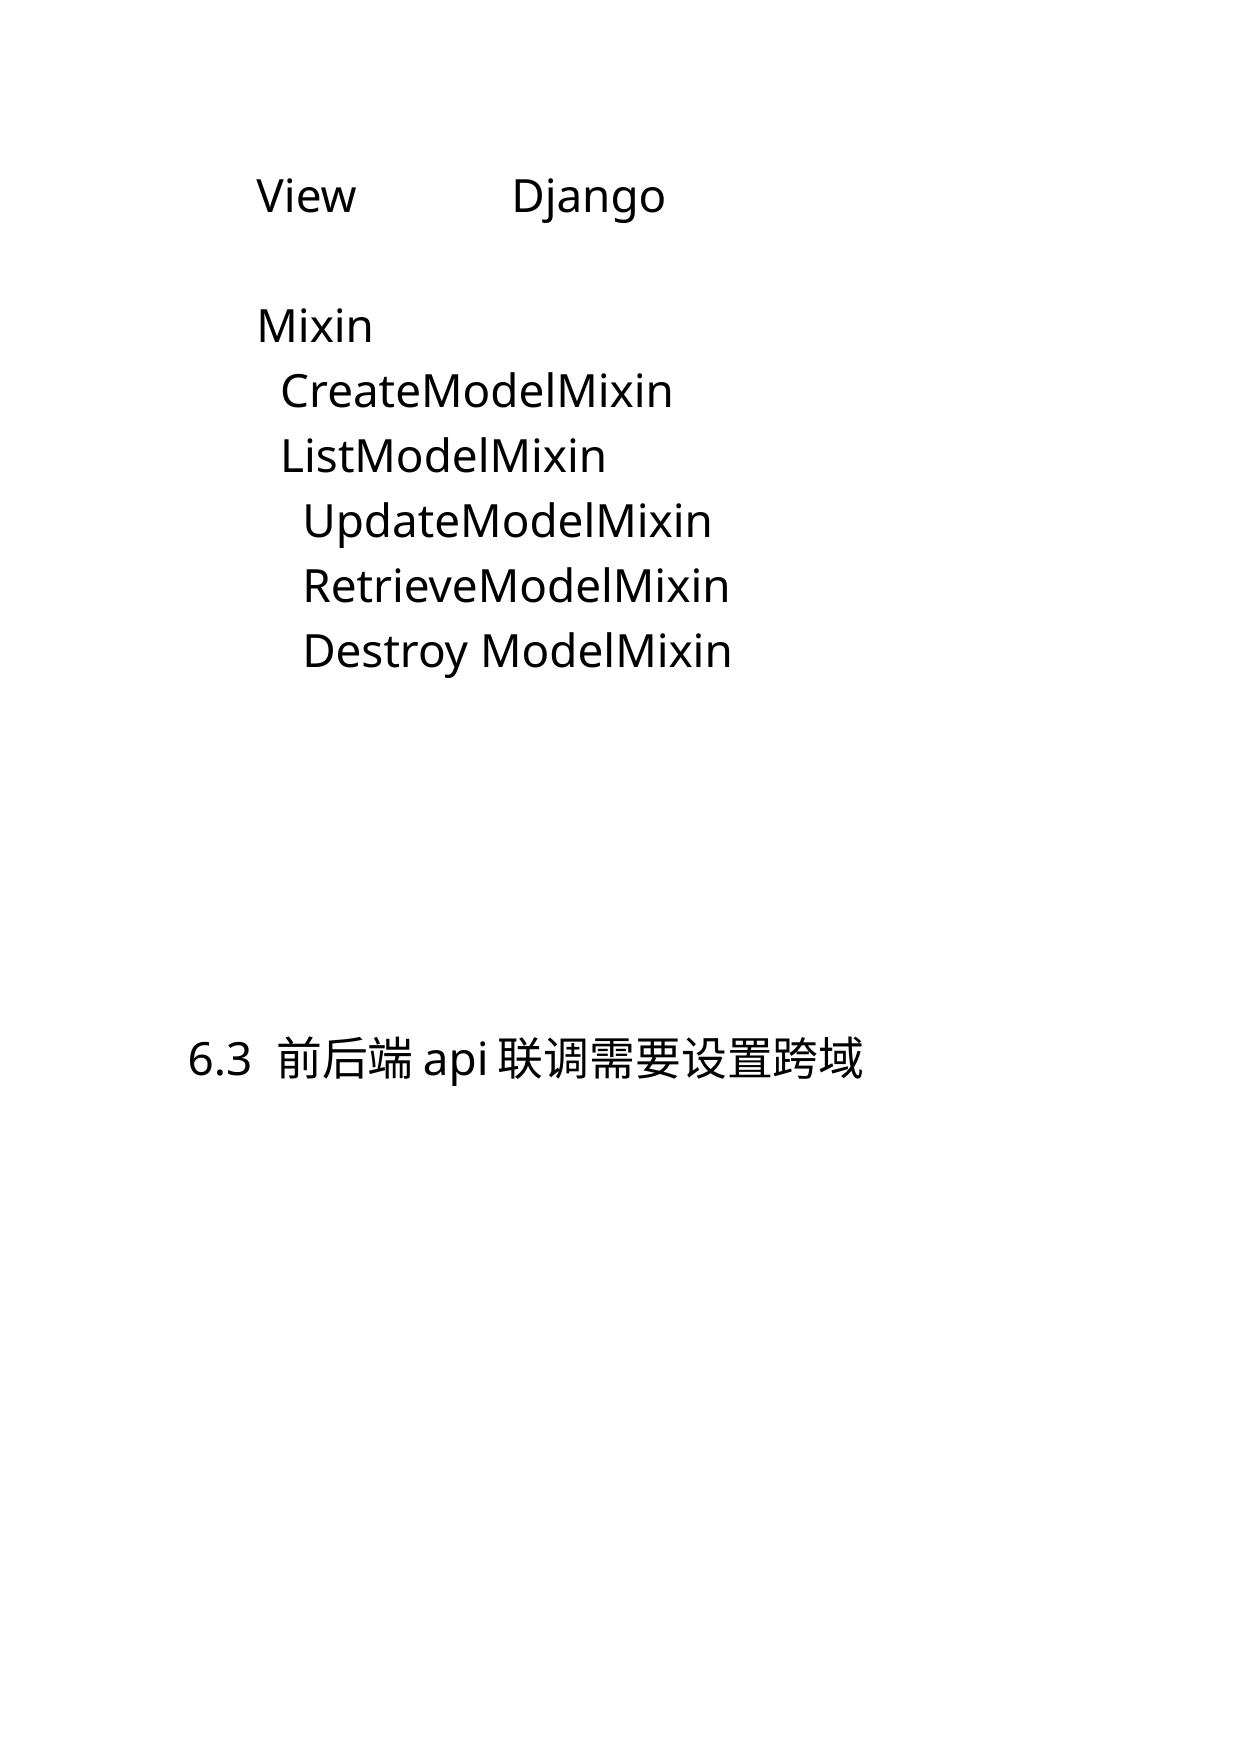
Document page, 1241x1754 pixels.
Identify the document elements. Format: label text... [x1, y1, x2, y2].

text CreateModelMixin [187, 357, 1053, 422]
text Mixin [187, 292, 1053, 357]
text View Django [187, 162, 1053, 227]
text Destroy ModelMixin [187, 617, 1053, 682]
text 6.3 前后端api联调需要设置跨域 [187, 1007, 1053, 1104]
text UpdateModelMixin [187, 487, 1053, 552]
text ListModelMixin [187, 422, 1053, 487]
text RetrieveModelMixin [187, 552, 1053, 617]
